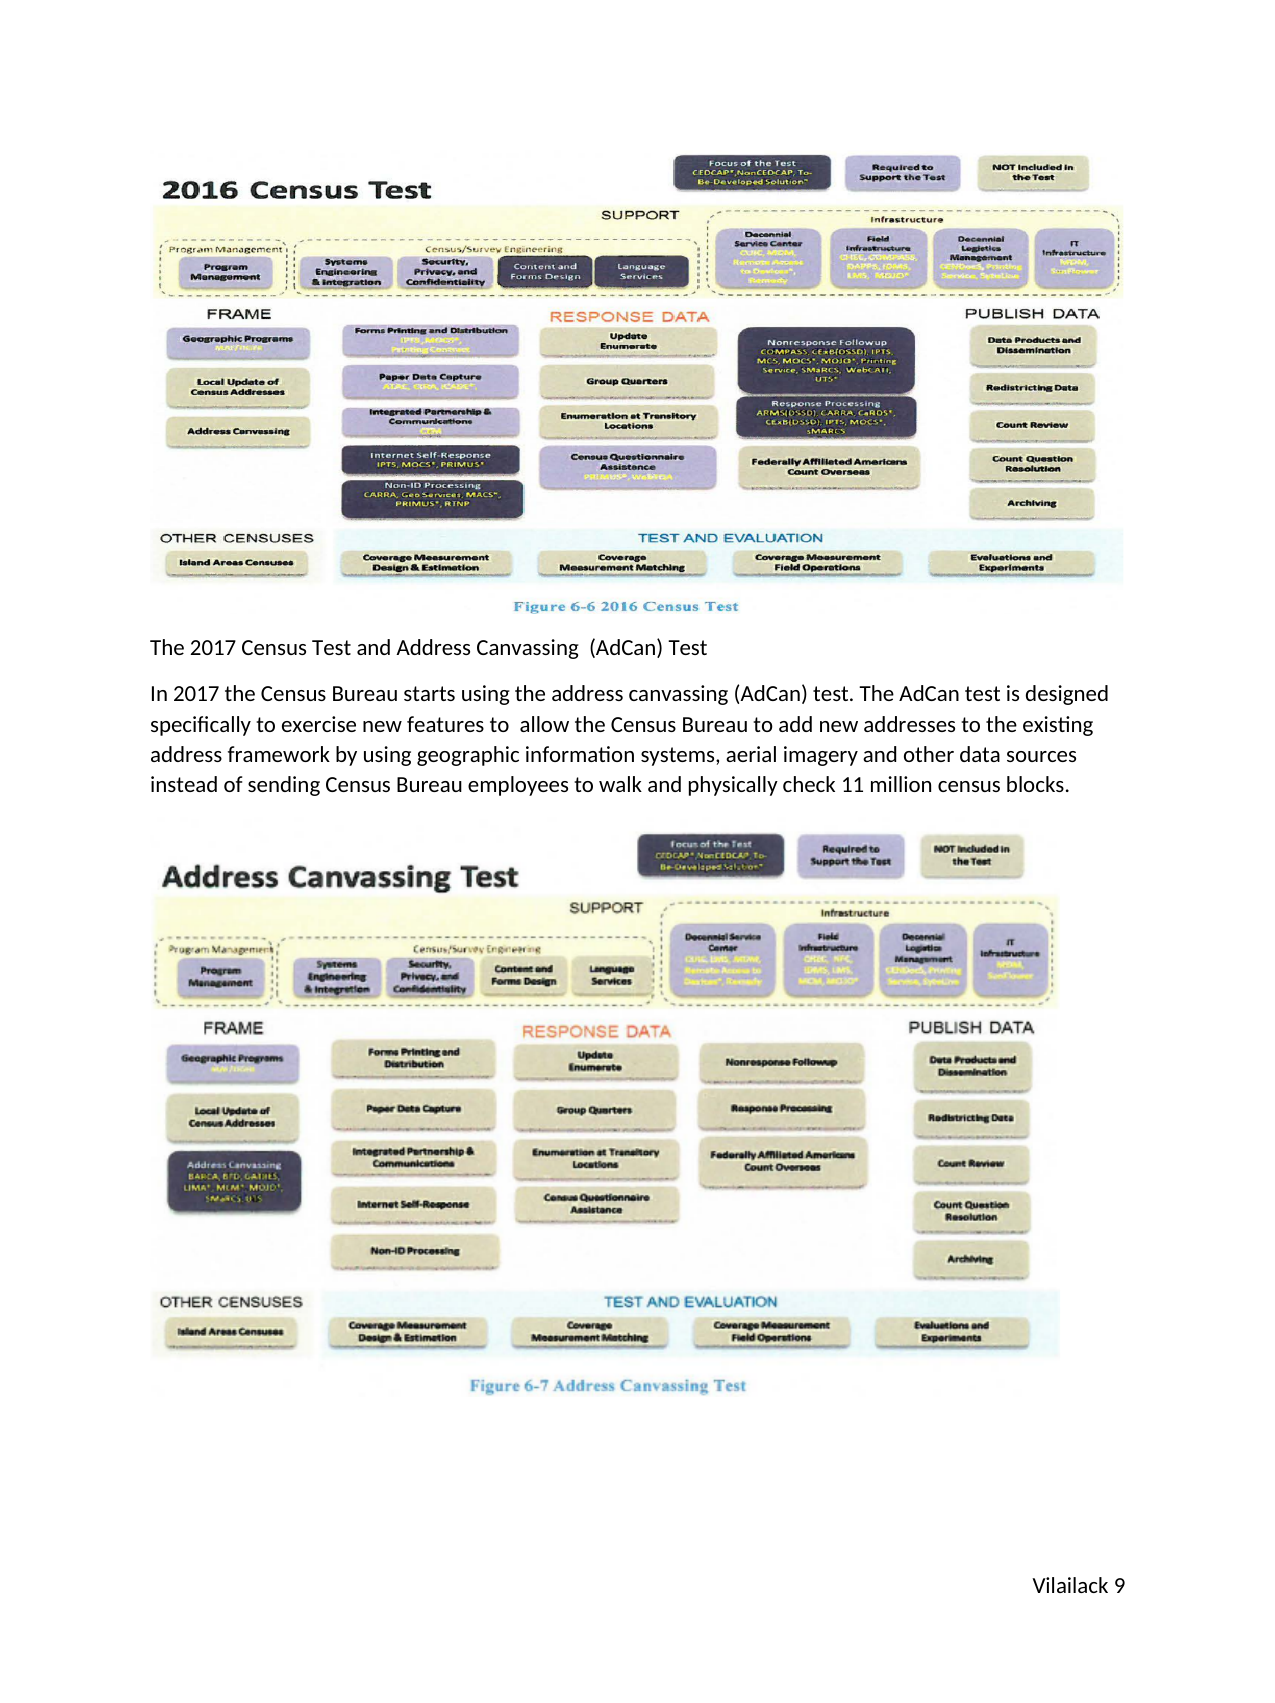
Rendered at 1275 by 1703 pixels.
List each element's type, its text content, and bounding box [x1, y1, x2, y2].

text The 2017 Census Test and Address Canvassing (AdCan) Test [150, 633, 1125, 661]
picture [150, 817, 1061, 1397]
picture [150, 150, 1124, 614]
text In 2017 the Census Bureau starts using the address canvassing (AdCan) test. The AdCan test is designed specifically to exercise new features to allow the Census Bureau to add new addresses to the existing address framework by using geographic information systems, aerial imagery and other data sources instead of sending Census Bureau employees to walk and physically check 11 million census blocks. [150, 679, 1125, 798]
